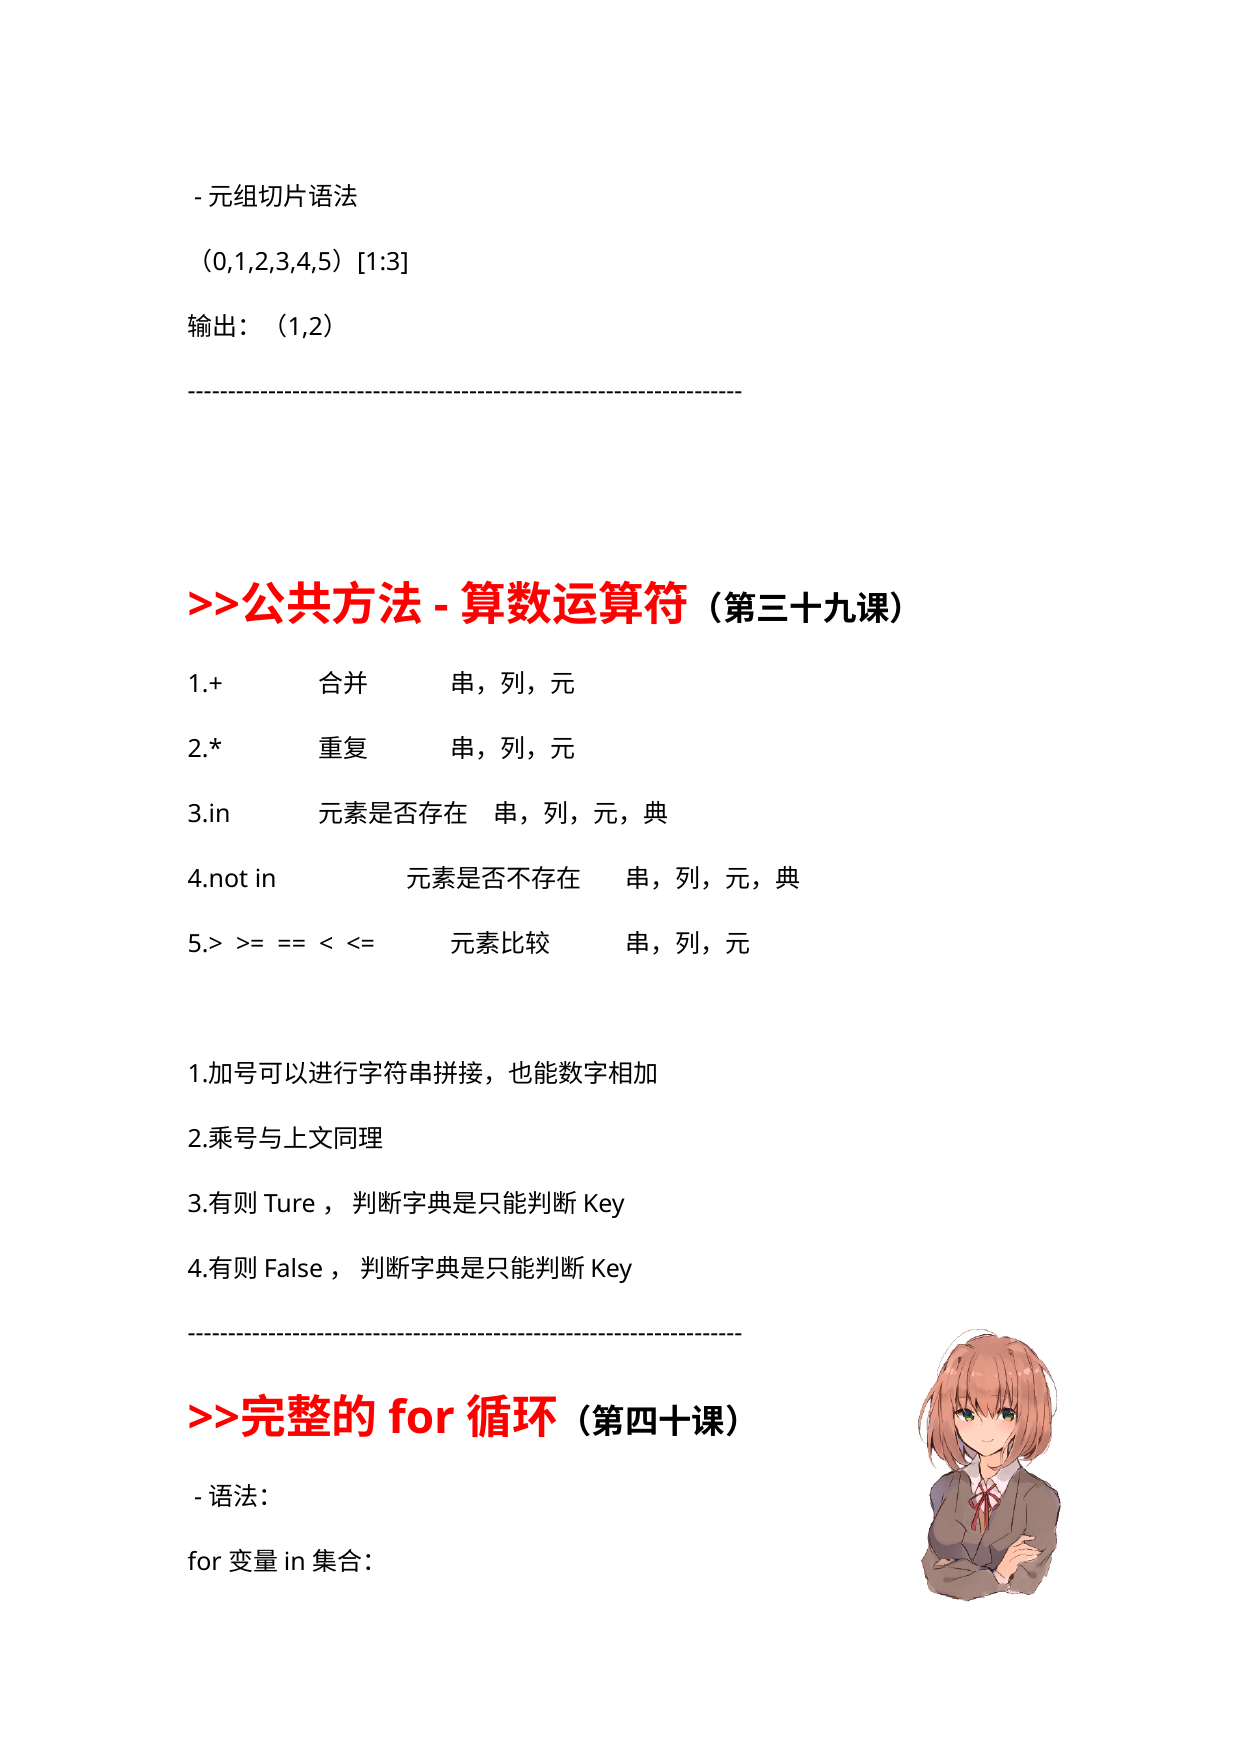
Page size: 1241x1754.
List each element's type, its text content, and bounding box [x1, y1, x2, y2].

text for 变量 in 集合： [187, 1527, 1053, 1592]
text 4.有则False ， 判断字典是只能判断Key [187, 1234, 1053, 1299]
text （0,1,2,3,4,5）[1:3] [187, 227, 1053, 292]
text >>完整的 for 循环（第四十课） [187, 1364, 1053, 1462]
text --------------------------------------------------------------------- [187, 1299, 1053, 1364]
text >>公共方法 - 算数运算符（第三十九课） [187, 552, 1053, 649]
text 1.+ 合并 串，列，元 [187, 649, 1053, 714]
text 3.有则Ture ， 判断字典是只能判断Key [187, 1169, 1053, 1234]
text - 元组切片语法 [187, 162, 1053, 227]
text 4.not in 元素是否不存在 串，列，元，典 [187, 844, 1053, 909]
picture [879, 1321, 1106, 1604]
text 2.乘号与上文同理 [187, 1104, 1053, 1169]
text --------------------------------------------------------------------- [187, 357, 1053, 422]
text 3.in 元素是否存在 串，列，元，典 [187, 779, 1053, 844]
text 输出：（1,2） [187, 292, 1053, 357]
text 2.* 重复 串，列，元 [187, 714, 1053, 779]
text - 语法： [187, 1462, 1053, 1527]
text 5.> >= == < <= 元素比较 串，列，元 [187, 909, 1053, 974]
text 1.加号可以进行字符串拼接，也能数字相加 [187, 1039, 1053, 1104]
